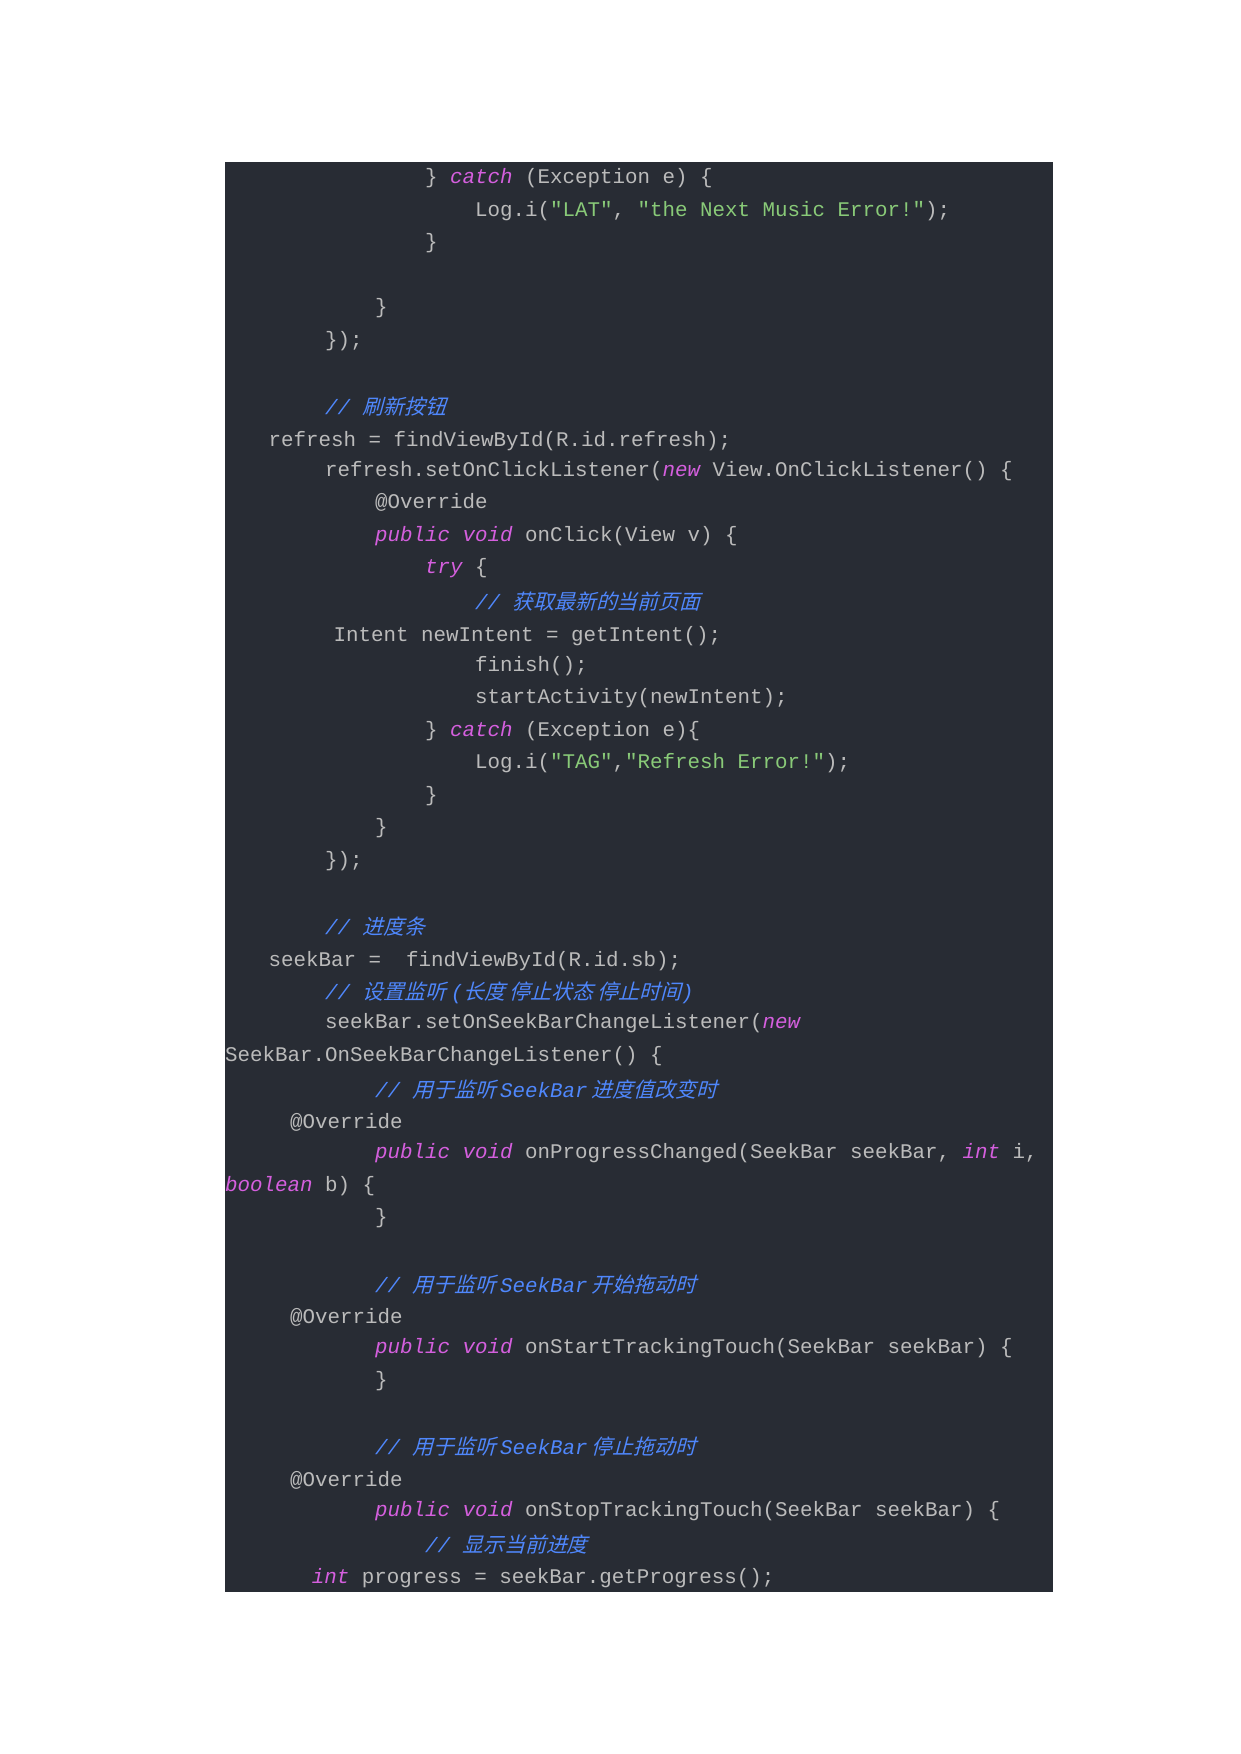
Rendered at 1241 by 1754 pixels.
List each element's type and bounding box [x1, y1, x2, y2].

list [225, 162, 1053, 1592]
